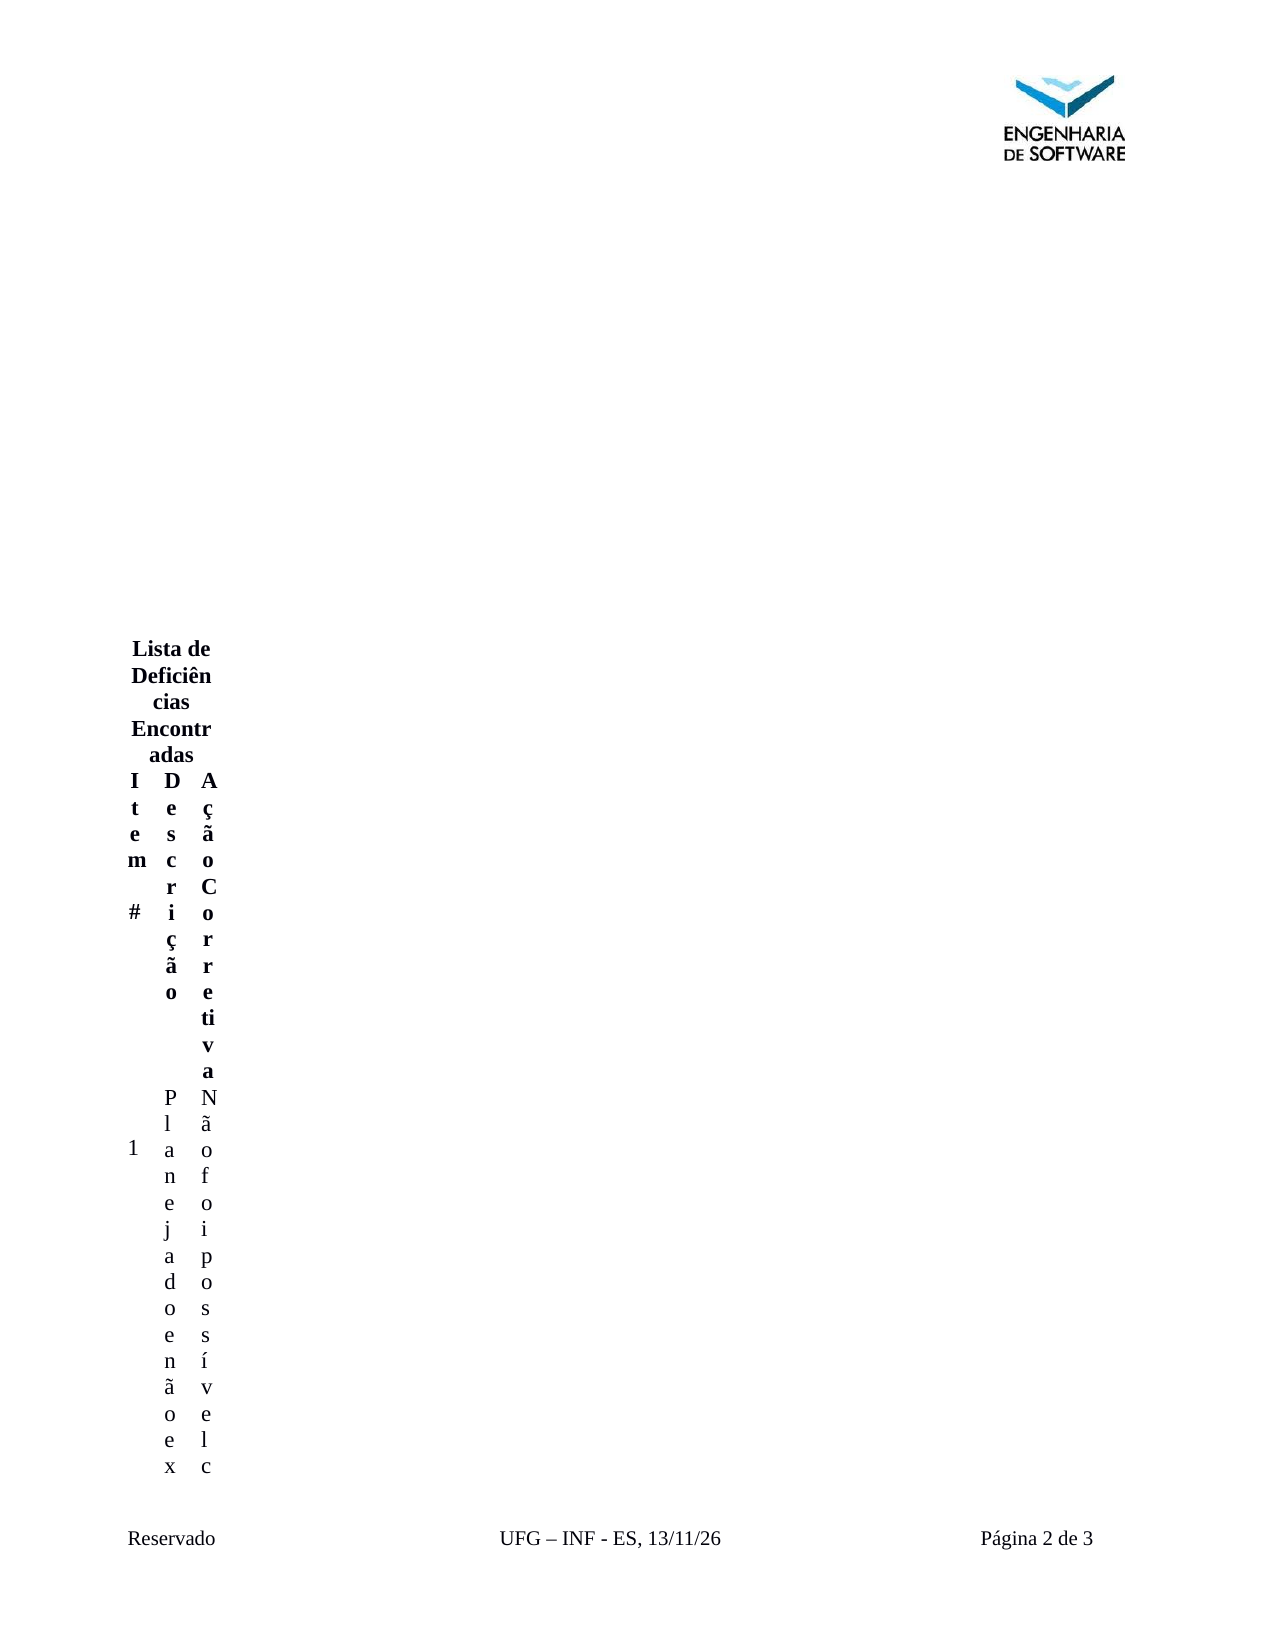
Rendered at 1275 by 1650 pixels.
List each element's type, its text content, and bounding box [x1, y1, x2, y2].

table_cell Planejado e não executado. [153, 1084, 189, 1479]
picture [1003, 75, 1125, 161]
table_header Lista de Deficiências Encontradas [116, 636, 226, 767]
table_cell Item # [116, 767, 153, 1083]
table_cell Descrição [153, 767, 189, 1083]
table_cell Ação Corretiva [190, 767, 226, 1083]
table_cell Não foi possível corrigir por falta de tempo. [190, 1084, 226, 1479]
table_cell 1 [116, 1084, 153, 1479]
